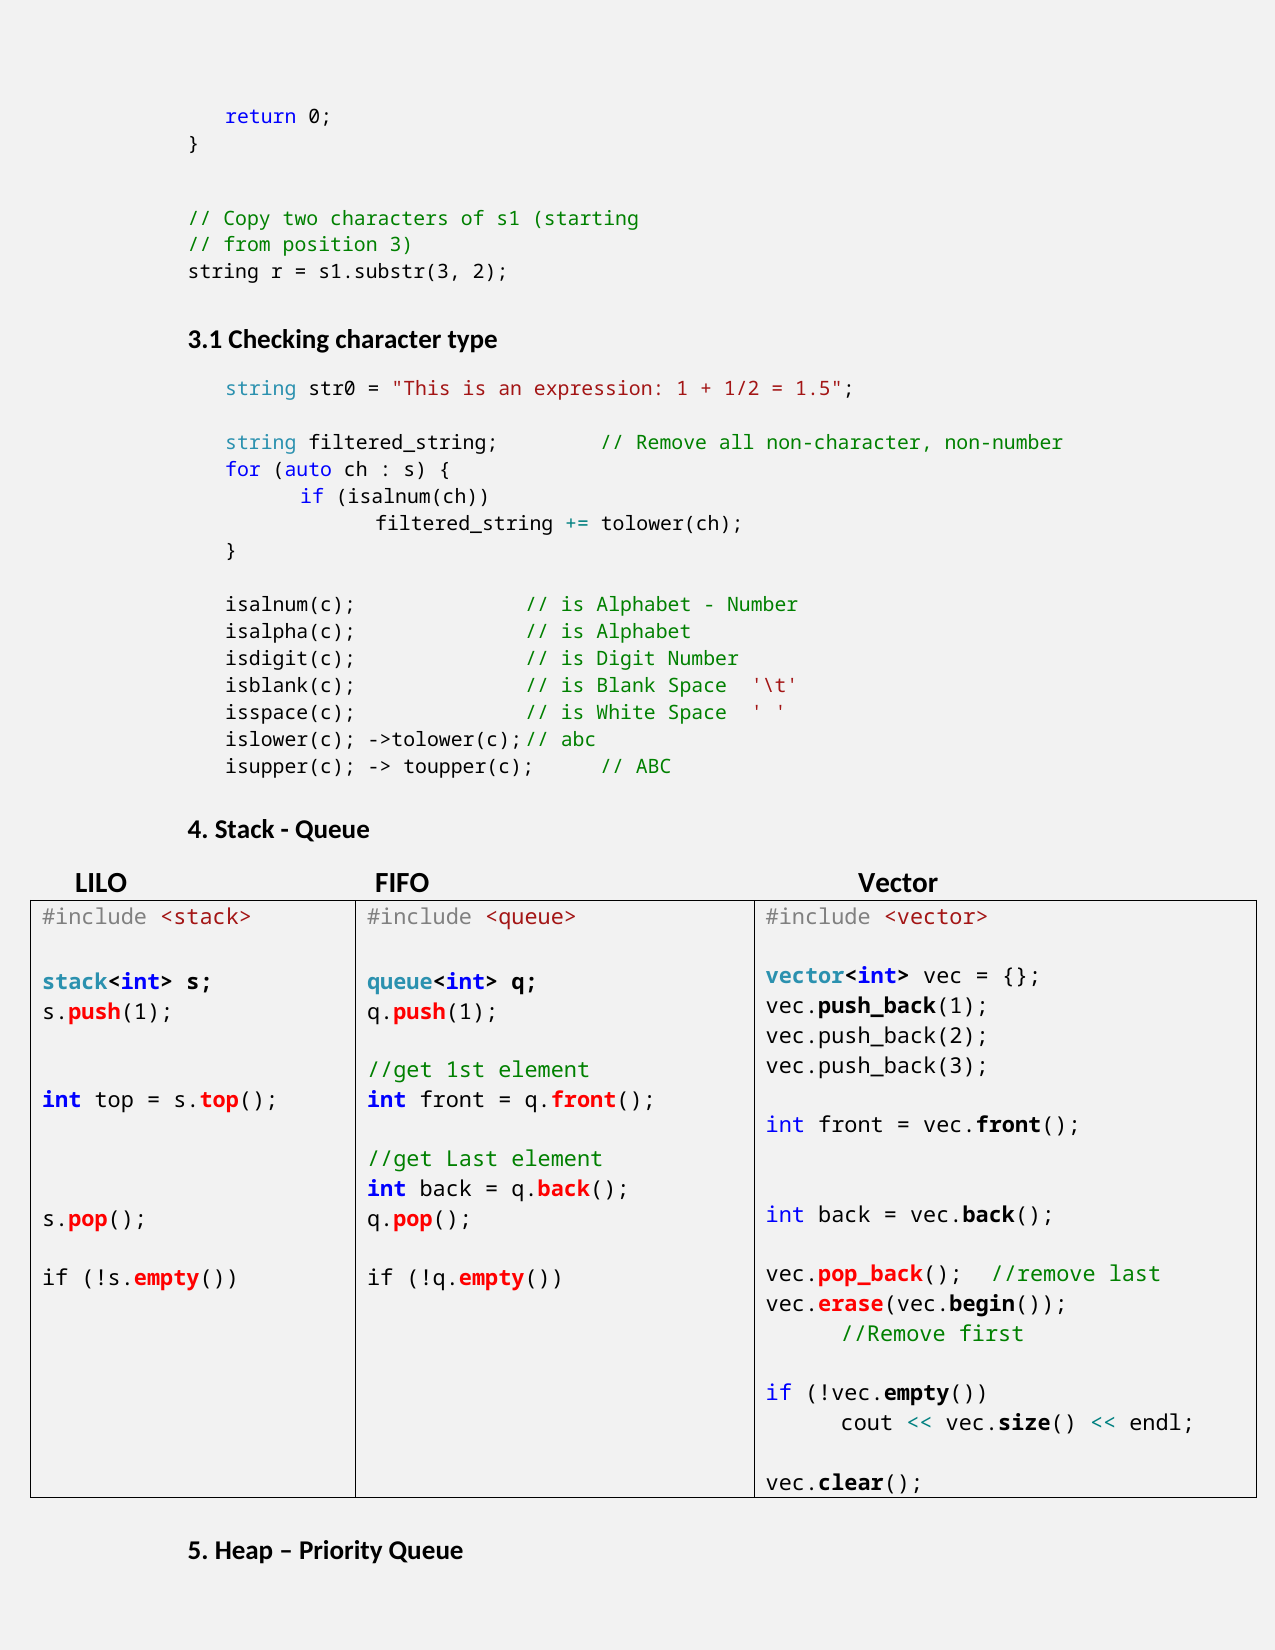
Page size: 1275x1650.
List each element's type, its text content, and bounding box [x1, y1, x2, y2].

list 5. Heap – Priority Queue [187, 1533, 1200, 1566]
text // Copy two characters of s1 (starting [187, 204, 1200, 231]
text for (auto ch : s) { [150, 456, 1200, 483]
list isupper(c); -> toupper(c); // ABC [187, 752, 1200, 809]
text filtered_string += tolower(ch); [150, 509, 1200, 537]
text isalpha(c); // is Alphabet [150, 617, 1200, 644]
text isblank(c); // is Blank Space '\t' [150, 671, 1200, 698]
text // from position 3) [187, 231, 1200, 258]
text string filtered_string; // Remove all non-character, non-number [150, 429, 1200, 456]
text if (isalnum(ch)) [150, 483, 1200, 509]
text islower(c); ->tolower(c); // abc [150, 725, 1200, 752]
table_header #include <stack> stack<int> s; s.push(1); int top = s.top(); s.pop(); if (!s.empty()) [31, 901, 355, 1497]
text return 0; [150, 102, 1200, 129]
text isspace(c); // is White Space ' ' [150, 698, 1200, 725]
list 3.1 Checking character type [187, 322, 1200, 355]
table_header #include <queue> queue<int> q; q.push(1); //get 1st element int front = q.front(); //get Last element int back = q.back(); q.pop(); if (!q.empty()) [356, 901, 754, 1497]
list 4. Stack - Queue [187, 812, 1200, 845]
list } [187, 129, 1200, 156]
text isalnum(c); // is Alphabet - Number [150, 591, 1200, 617]
text string str0 = "This is an expression: 1 + 1/2 = 1.5"; [150, 375, 1200, 402]
text isdigit(c); // is Digit Number [150, 644, 1200, 671]
list string r = s1.substr(3, 2); [187, 258, 1200, 285]
text LILO FIFO Vector [75, 864, 1200, 900]
text } [150, 537, 1200, 563]
table_header #include <vector> vector<int> vec = {}; vec.push_back(1); vec.push_back(2); vec.push_back(3); int front = vec.front(); int back = vec.back(); vec.pop_back(); //remove last vec.erase(vec.begin()); //Remove first if (!vec.empty()) cout << vec.size() << endl; vec.clear(); [755, 901, 1256, 1497]
